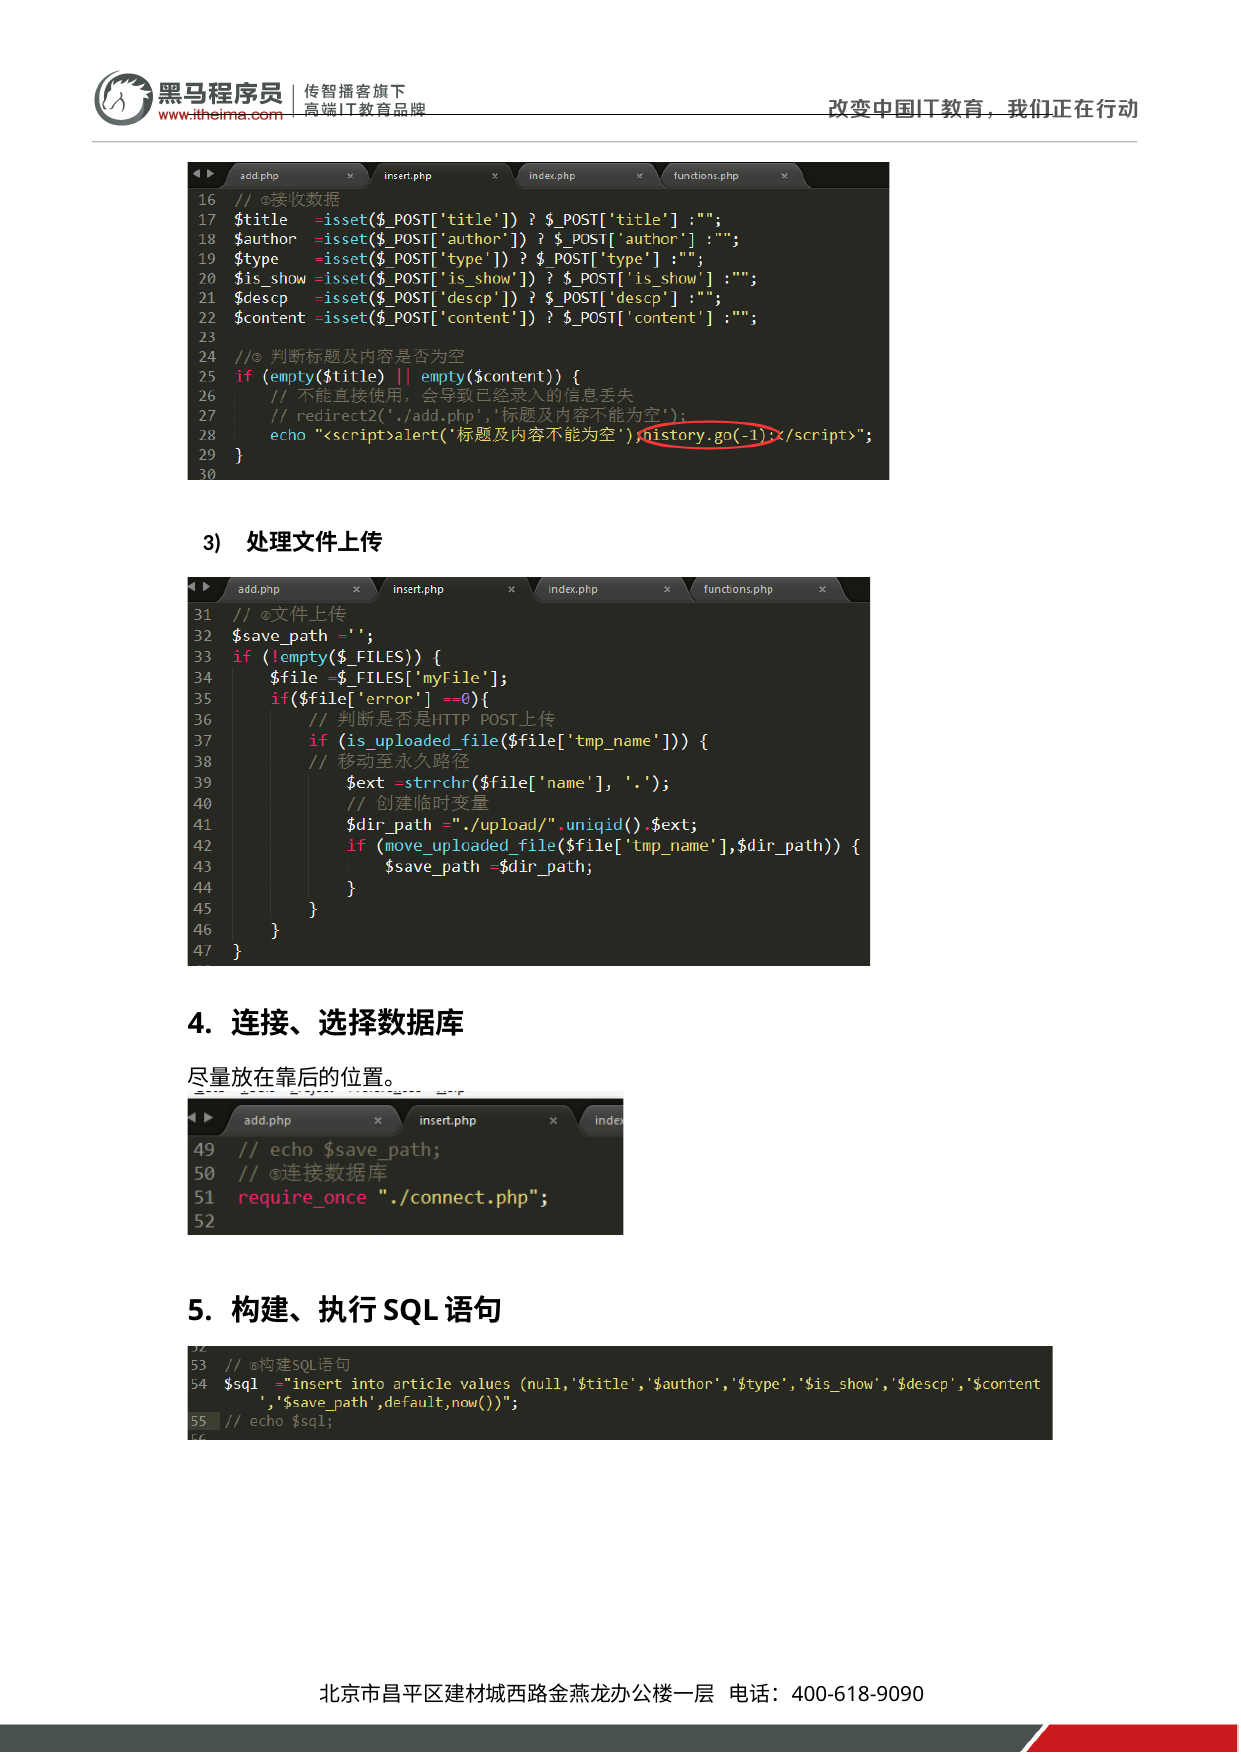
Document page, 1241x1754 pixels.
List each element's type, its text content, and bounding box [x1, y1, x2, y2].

subtitle 构建、执行SQL语句 [187, 1275, 1053, 1340]
picture [187, 1346, 1053, 1440]
picture [187, 577, 871, 966]
picture [0, 1671, 1239, 1752]
subtitle 处理文件上传 [202, 508, 1053, 573]
picture [0, 0, 1241, 150]
picture [187, 162, 890, 480]
text 尽量放在靠后的位置。 [187, 1059, 1053, 1092]
picture [187, 1091, 624, 1235]
subtitle 连接、选择数据库 [187, 988, 1053, 1053]
